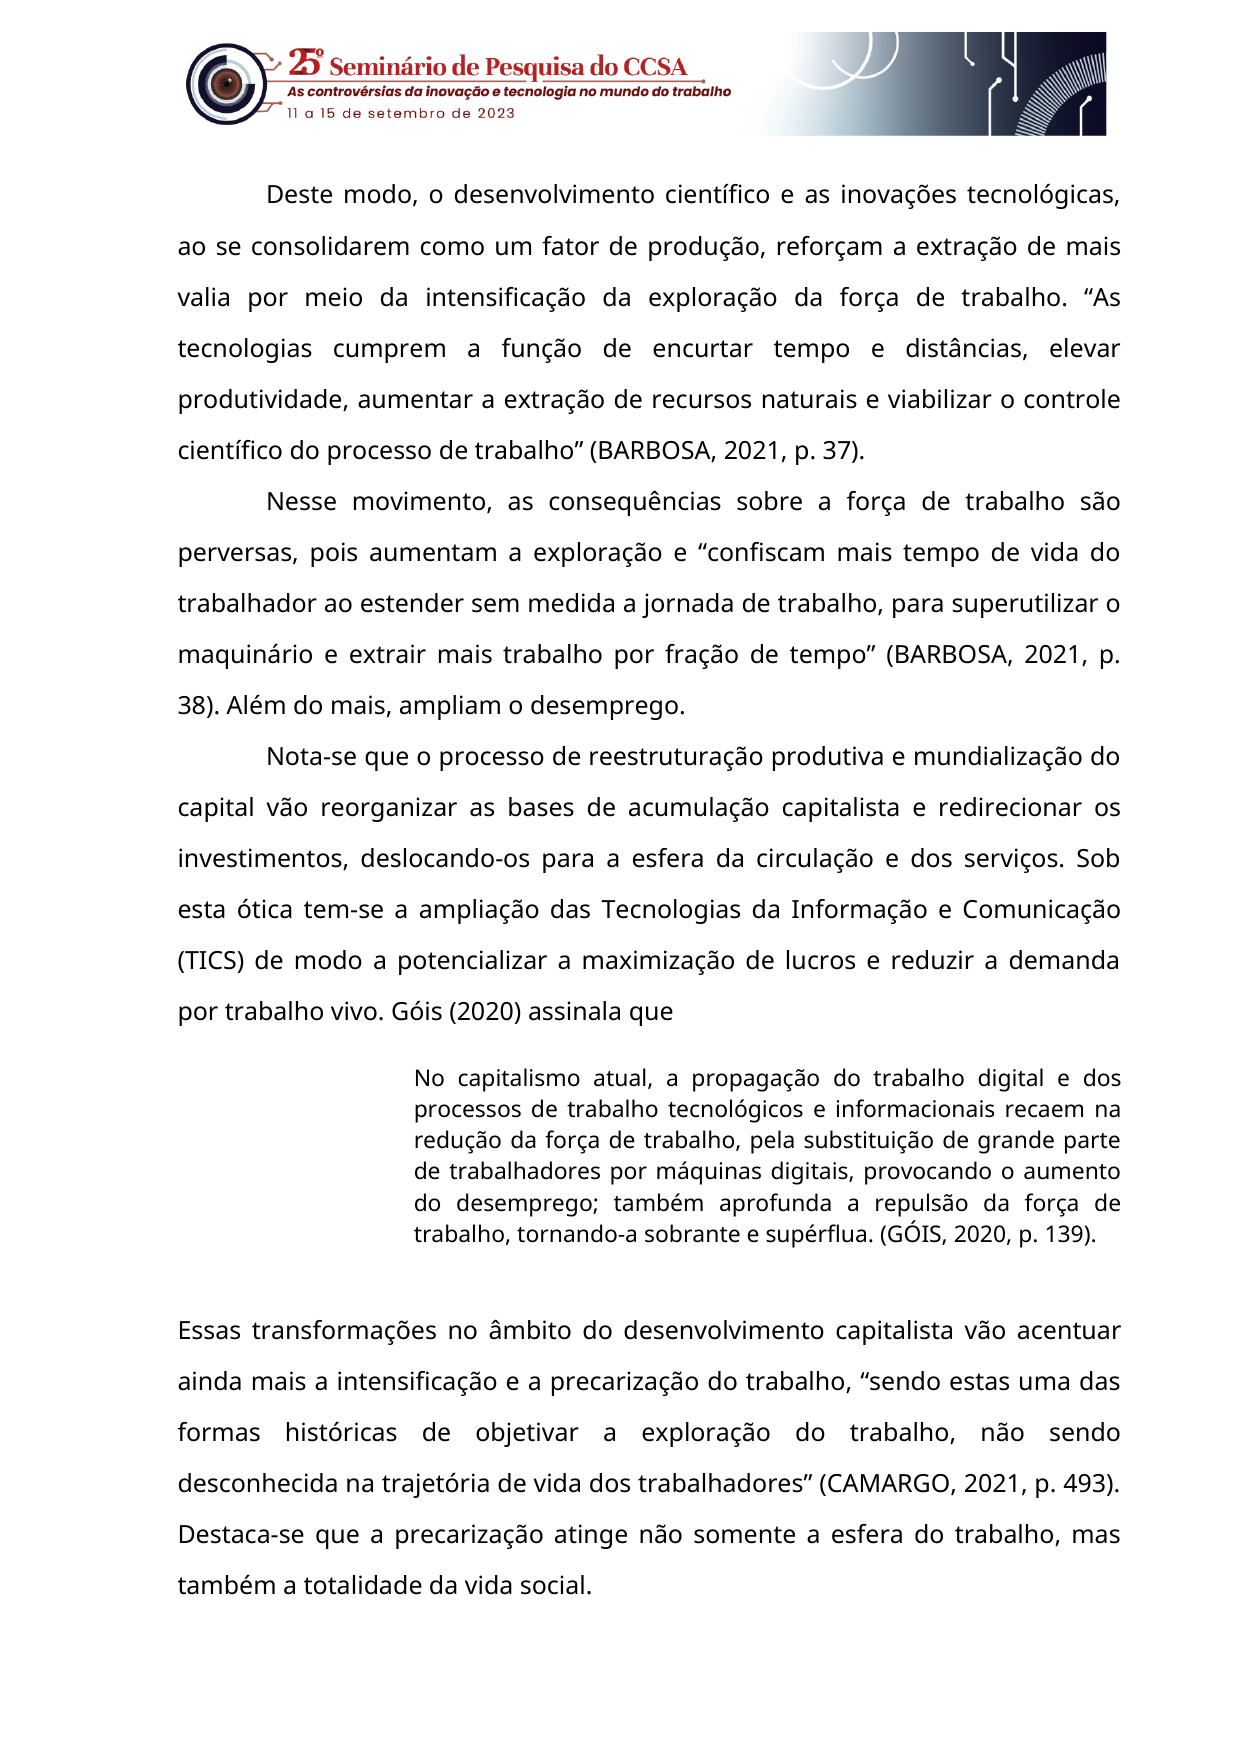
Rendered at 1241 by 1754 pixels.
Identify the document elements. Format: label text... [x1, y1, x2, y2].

text Nota-se que o processo de reestruturação produtiva e mundialização do capital vão reorganizar as bases de acumulação capitalista e redirecionar os investimentos, deslocando-os para a esfera da circulação e dos serviços. Sob esta ótica tem-se a ampliação das Tecnologias da Informação e Comunicação (TICS) de modo a potencializar a maximização de lucros e reduzir a demanda por trabalho vivo. Góis (2020) assinala que [177, 739, 1122, 1028]
text Deste modo, o desenvolvimento científico e as inovações tecnológicas, ao se consolidarem como um fator de produção, reforçam a extração de mais valia por meio da intensificação da exploração da força de trabalho. “As tecnologias cumprem a função de encurtar tempo e distâncias, elevar produtividade, aumentar a extração de recursos naturais e viabilizar o controle científico do processo de trabalho” (BARBOSA, 2021, p. 37). [177, 177, 1122, 466]
picture [173, 32, 1107, 136]
text Essas transformações no âmbito do desenvolvimento capitalista vão acentuar ainda mais a intensificação e a precarização do trabalho, “sendo estas uma das formas históricas de objetivar a exploração do trabalho, não sendo desconhecida na trajetória de vida dos trabalhadores” (CAMARGO, 2021, p. 493). Destaca-se que a precarização atinge não somente a esfera do trabalho, mas também a totalidade da vida social. [177, 1313, 1122, 1602]
text No capitalismo atual, a propagação do trabalho digital e dos processos de trabalho tecnológicos e informacionais recaem na redução da força de trabalho, pela substituição de grande parte de trabalhadores por máquinas digitais, provocando o aumento do desemprego; também aprofunda a repulsão da força de trabalho, tornando-a sobrante e supérflua. (GÓIS, 2020, p. 139). [413, 1062, 1122, 1249]
text Nesse movimento, as consequências sobre a força de trabalho são perversas, pois aumentam a exploração e “confiscam mais tempo de vida do trabalhador ao estender sem medida a jornada de trabalho, para superutilizar o maquinário e extrair mais trabalho por fração de tempo” (BARBOSA, 2021, p. 38). Além do mais, ampliam o desemprego. [177, 483, 1122, 722]
